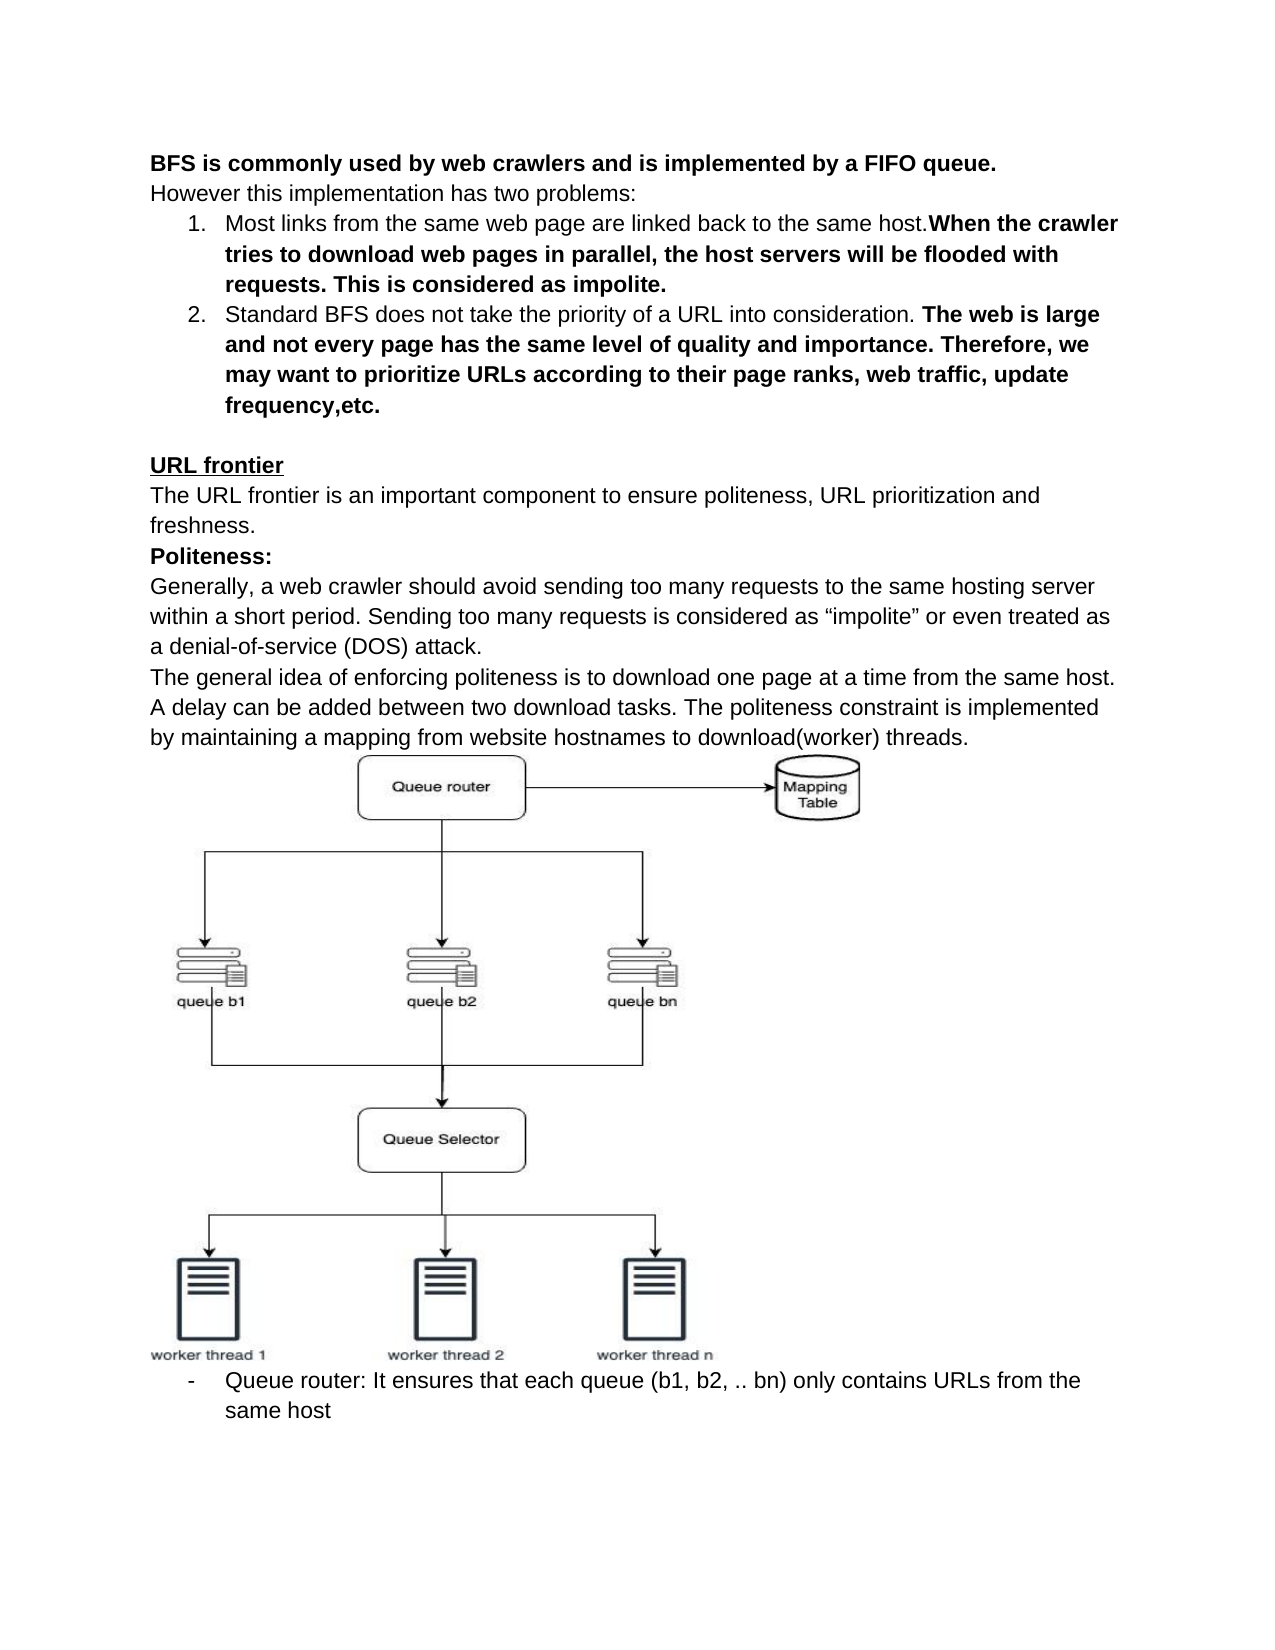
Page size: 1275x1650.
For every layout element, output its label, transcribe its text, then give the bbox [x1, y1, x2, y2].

text The URL frontier is an important component to ensure politeness, URL prioritization and freshness. Politeness: Generally, a web crawler should avoid sending too many requests to the same hosting server within a short period. Sending too many requests is considered as “impolite” or even treated as a denial-of-service (DOS) attack. [150, 482, 1125, 660]
text The general idea of enforcing politeness is to download one page at a time from the same host. A delay can be added between two download tasks. The politeness constraint is implemented by maintaining a mapping from website hostnames to download(worker) threads. [150, 663, 1125, 750]
list Standard BFS does not take the priority of a URL into consideration. The web is large and not every page has the same level of quality and importance. Therefore, we may want to prioritize URLs according to their page ranks, web traffic, update frequency,etc. [187, 301, 1125, 418]
list Queue router: It ensures that each queue (b1, b2, .. bn) only contains URLs from the same host [187, 1367, 1125, 1423]
picture [150, 754, 861, 1363]
text BFS is commonly used by web crawlers and is implemented by a FIFO queue. However this implementation has two problems: [150, 150, 1125, 207]
list Most links from the same web page are linked back to the same host.When the crawler tries to download web pages in parallel, the host servers will be flooded with requests. This is considered as impolite. [187, 210, 1125, 297]
text URL frontier [150, 452, 1125, 478]
